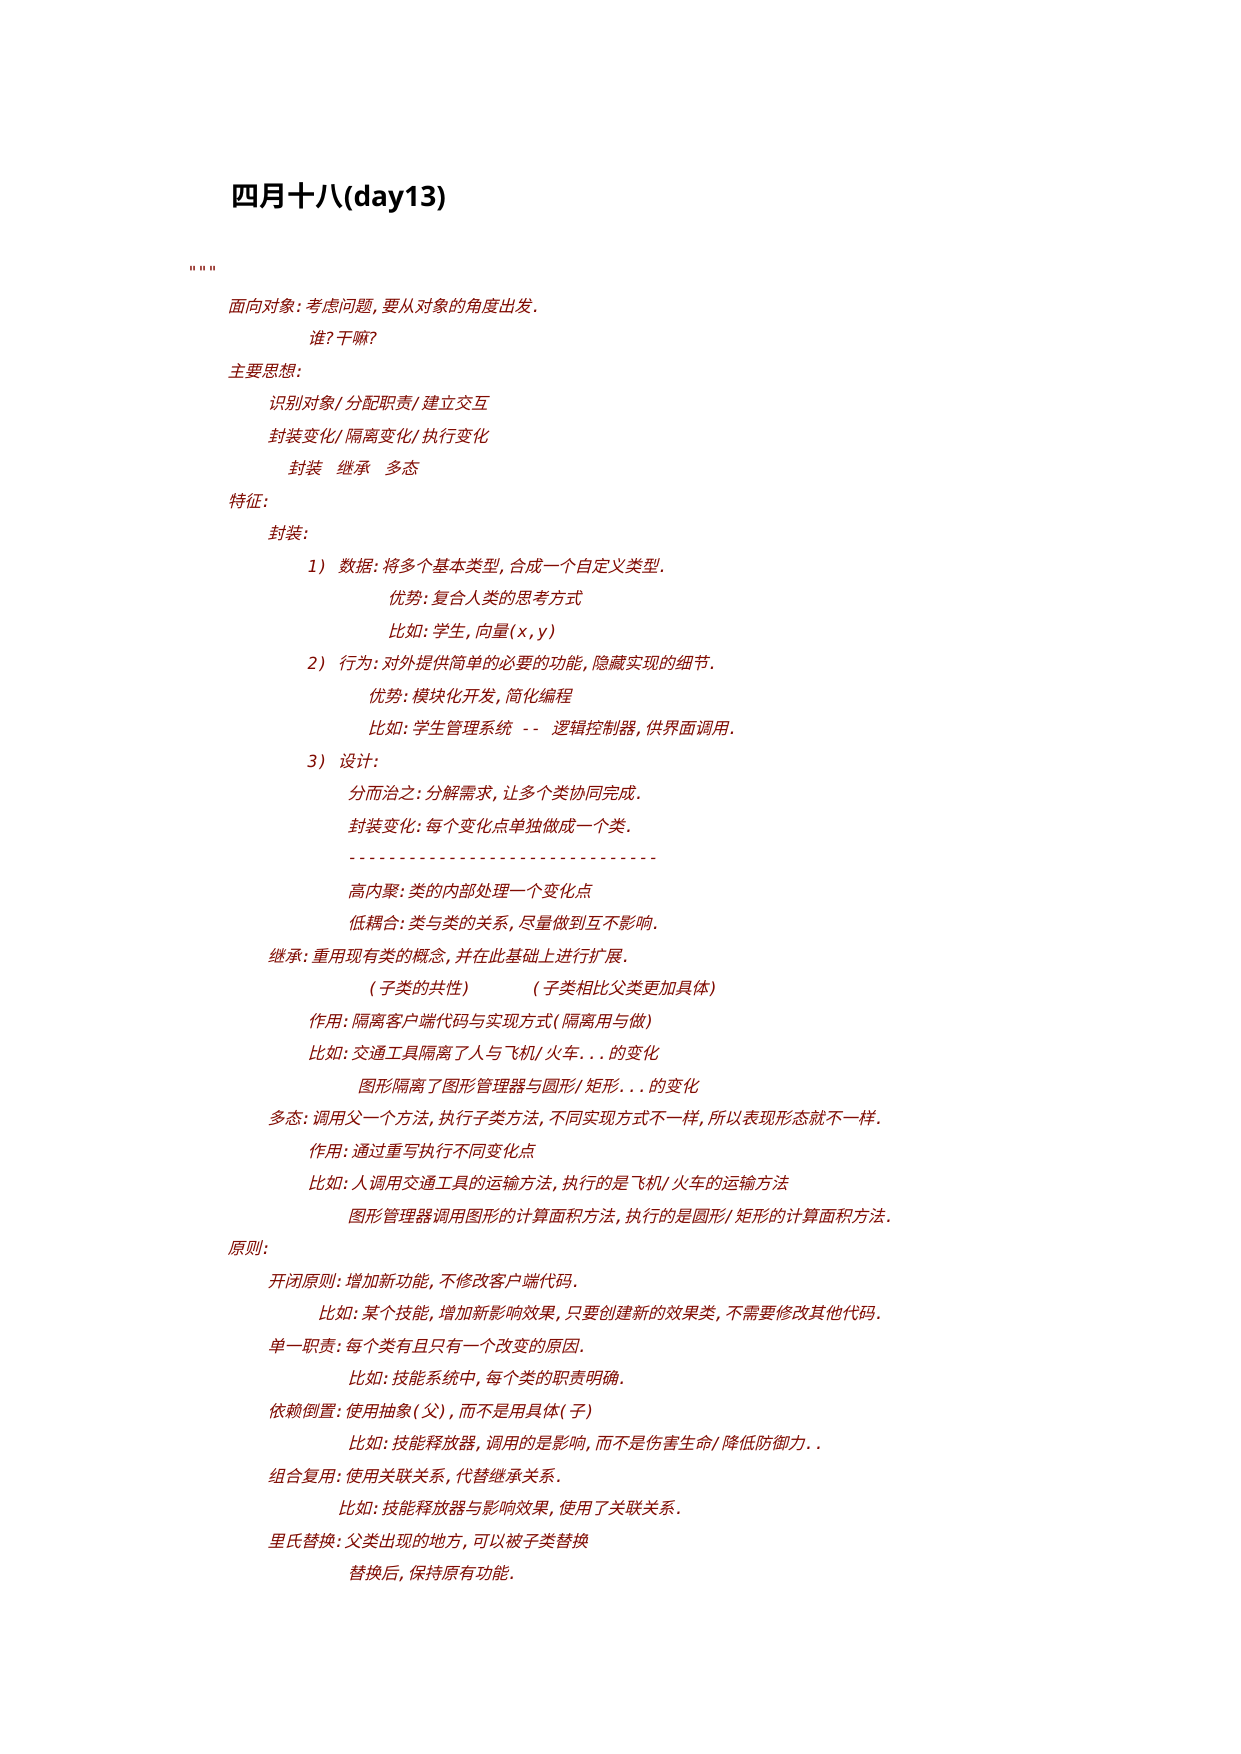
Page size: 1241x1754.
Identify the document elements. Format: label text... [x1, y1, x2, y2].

text 比如:技能系统中,每个类的职责明确. [187, 1361, 1053, 1394]
text 封装变化/隔离变化/执行变化 [187, 419, 1053, 451]
text 原则: [187, 1231, 1053, 1264]
text 替换后,保持原有功能. [187, 1556, 1053, 1589]
text 主要思想: [187, 354, 1053, 386]
text 比如:人调用交通工具的运输方法,执行的是飞机/火车的运输方法 [187, 1166, 1053, 1199]
text 继承:重用现有类的概念,并在此基础上进行扩展. [187, 939, 1053, 971]
text 比如:学生,向量(x,y) [187, 614, 1053, 646]
text 比如:某个技能,增加新影响效果,只要创建新的效果类,不需要修改其他代码. [187, 1296, 1053, 1329]
text 面向对象:考虑问题,要从对象的角度出发. [187, 289, 1053, 321]
text 识别对象/分配职责/建立交互 [187, 386, 1053, 419]
text 比如:技能释放器与影响效果,使用了关联关系. [187, 1491, 1053, 1524]
text 比如:学生管理系统 -- 逻辑控制器,供界面调用. [187, 711, 1053, 744]
text 作用:隔离客户端代码与实现方式(隔离用与做) [187, 1004, 1053, 1036]
text 比如:交通工具隔离了人与飞机/火车...的变化 [187, 1036, 1053, 1069]
text ------------------------------- [187, 841, 1053, 874]
text 特征: [187, 484, 1053, 516]
text 作用:通过重写执行不同变化点 [187, 1134, 1053, 1166]
text 1) 数据:将多个基本类型,合成一个自定义类型. [187, 549, 1053, 581]
text 分而治之:分解需求,让多个类协同完成. [187, 776, 1053, 809]
text 图形隔离了图形管理器与圆形/矩形...的变化 [187, 1069, 1053, 1101]
text 3) 设计: [187, 744, 1053, 776]
text """ [187, 256, 1053, 289]
text 低耦合:类与类的关系,尽量做到互不影响. [187, 906, 1053, 939]
text 组合复用:使用关联关系,代替继承关系. [187, 1459, 1053, 1491]
text (子类的共性) (子类相比父类更加具体) [187, 971, 1053, 1004]
text 单一职责:每个类有且只有一个改变的原因. [187, 1329, 1053, 1361]
text 多态:调用父一个方法,执行子类方法,不同实现方式不一样,所以表现形态就不一样. [187, 1101, 1053, 1134]
text 图形管理器调用图形的计算面积方法,执行的是圆形/矩形的计算面积方法. [187, 1199, 1053, 1231]
text 谁?干嘛? [187, 321, 1053, 354]
text 比如:技能释放器,调用的是影响,而不是伤害生命/降低防御力.. [187, 1426, 1053, 1459]
text 封装: [187, 516, 1053, 549]
text 里氏替换:父类出现的地方,可以被子类替换 [187, 1524, 1053, 1556]
text 高内聚:类的内部处理一个变化点 [187, 874, 1053, 906]
text 封装变化:每个变化点单独做成一个类. [187, 809, 1053, 841]
text 优势:复合人类的思考方式 [187, 581, 1053, 614]
subtitle 四月十八(day13) [187, 162, 1053, 227]
text 优势:模块化开发,简化编程 [187, 679, 1053, 711]
text 依赖倒置:使用抽象(父),而不是用具体(子) [187, 1394, 1053, 1426]
text 封装 继承 多态 [187, 451, 1053, 484]
text 开闭原则:增加新功能,不修改客户端代码. [187, 1264, 1053, 1296]
text 2) 行为:对外提供简单的必要的功能,隐藏实现的细节. [187, 646, 1053, 679]
